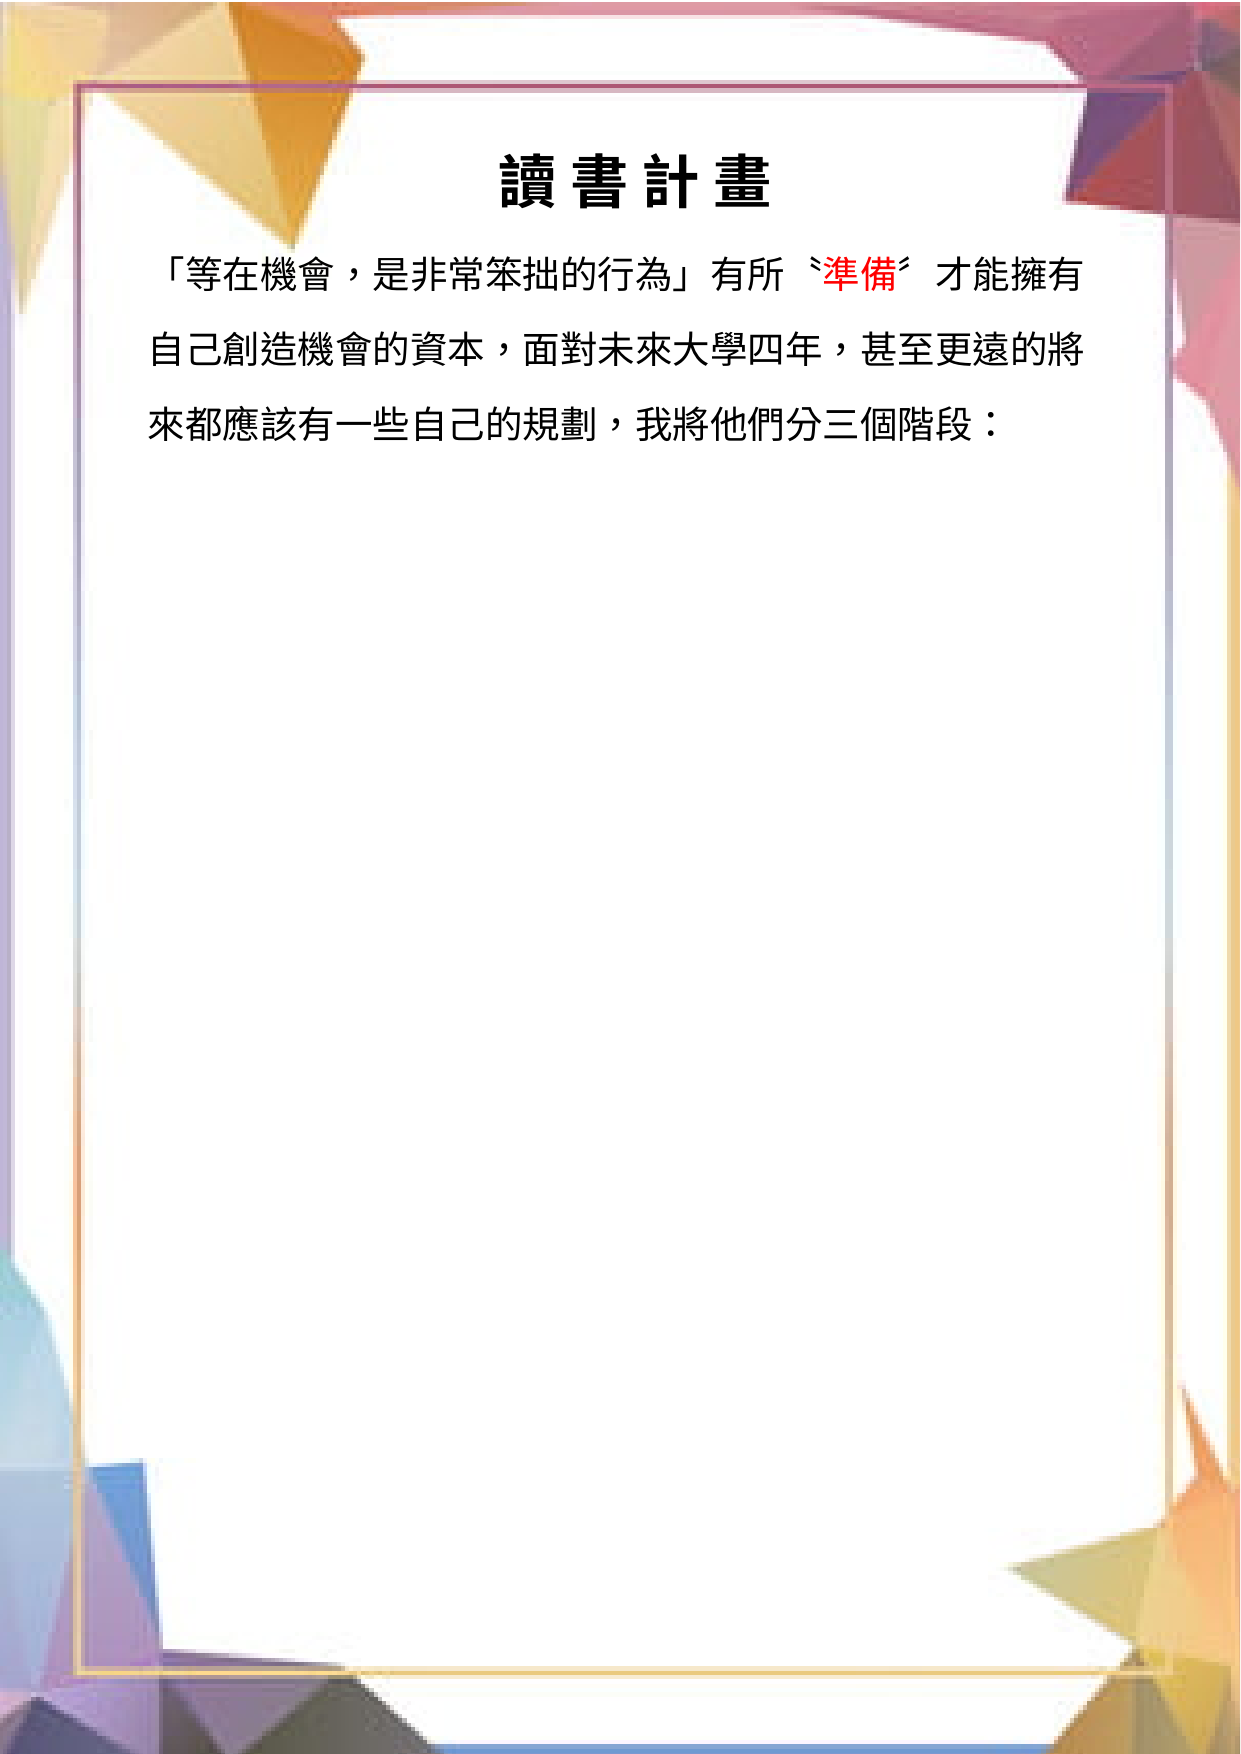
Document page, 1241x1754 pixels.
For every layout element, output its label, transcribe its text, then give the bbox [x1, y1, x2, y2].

text 讀 書 計 畫 [148, 122, 1122, 234]
text 「等在機會，是非常笨拙的行為」有所〝準備〞才能擁有自己創造機會的資本，面對未來大學四年，甚至更遠的將來都應該有一些自己的規劃，我將他們分三個階段： [148, 234, 1122, 459]
picture [0, 2, 1241, 1754]
